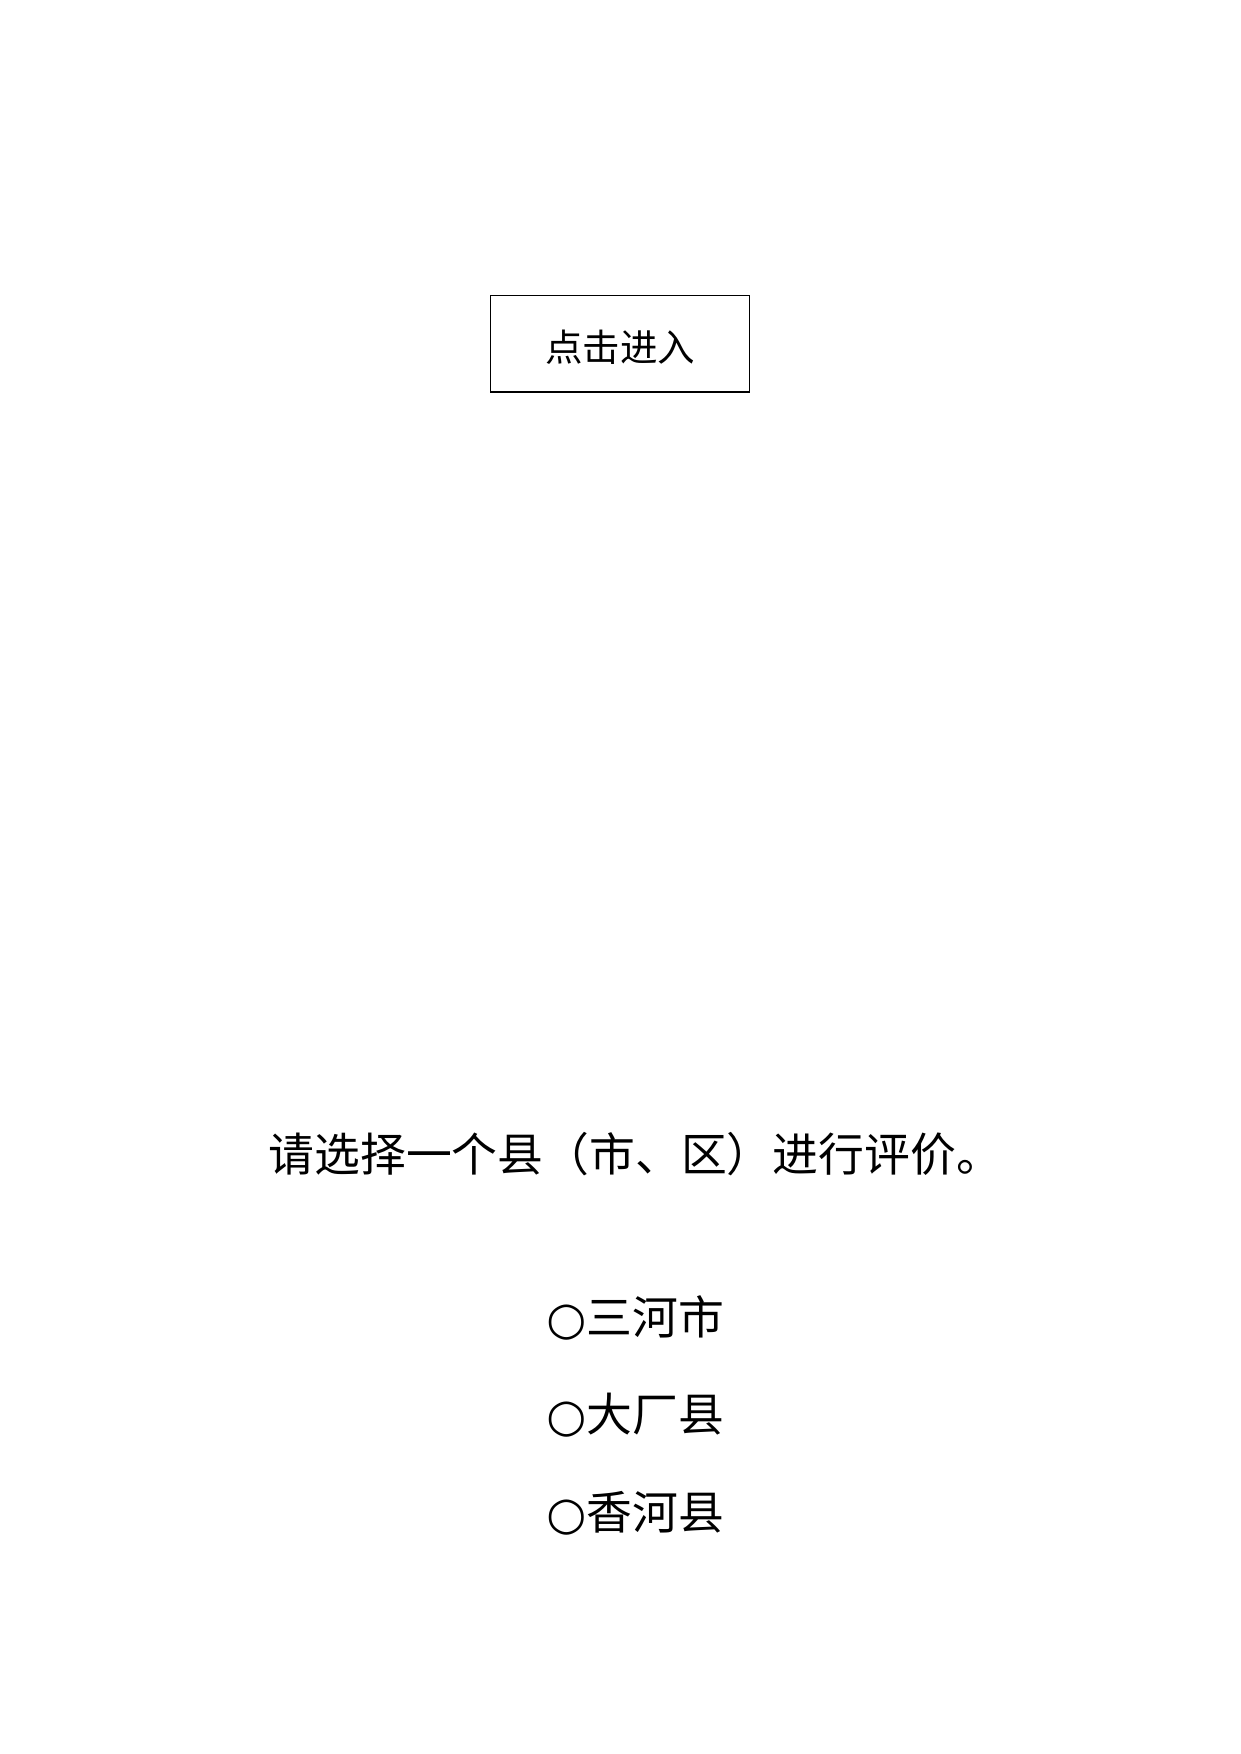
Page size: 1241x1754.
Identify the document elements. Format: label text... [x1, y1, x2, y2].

text ○三河市 [177, 1266, 1093, 1363]
text 请选择一个县（市、区）进行评价。 [177, 1103, 1093, 1201]
text ○大厂县 [177, 1363, 1093, 1461]
text ○香河县 [177, 1461, 1093, 1558]
table_header 点击进入 [491, 296, 749, 391]
